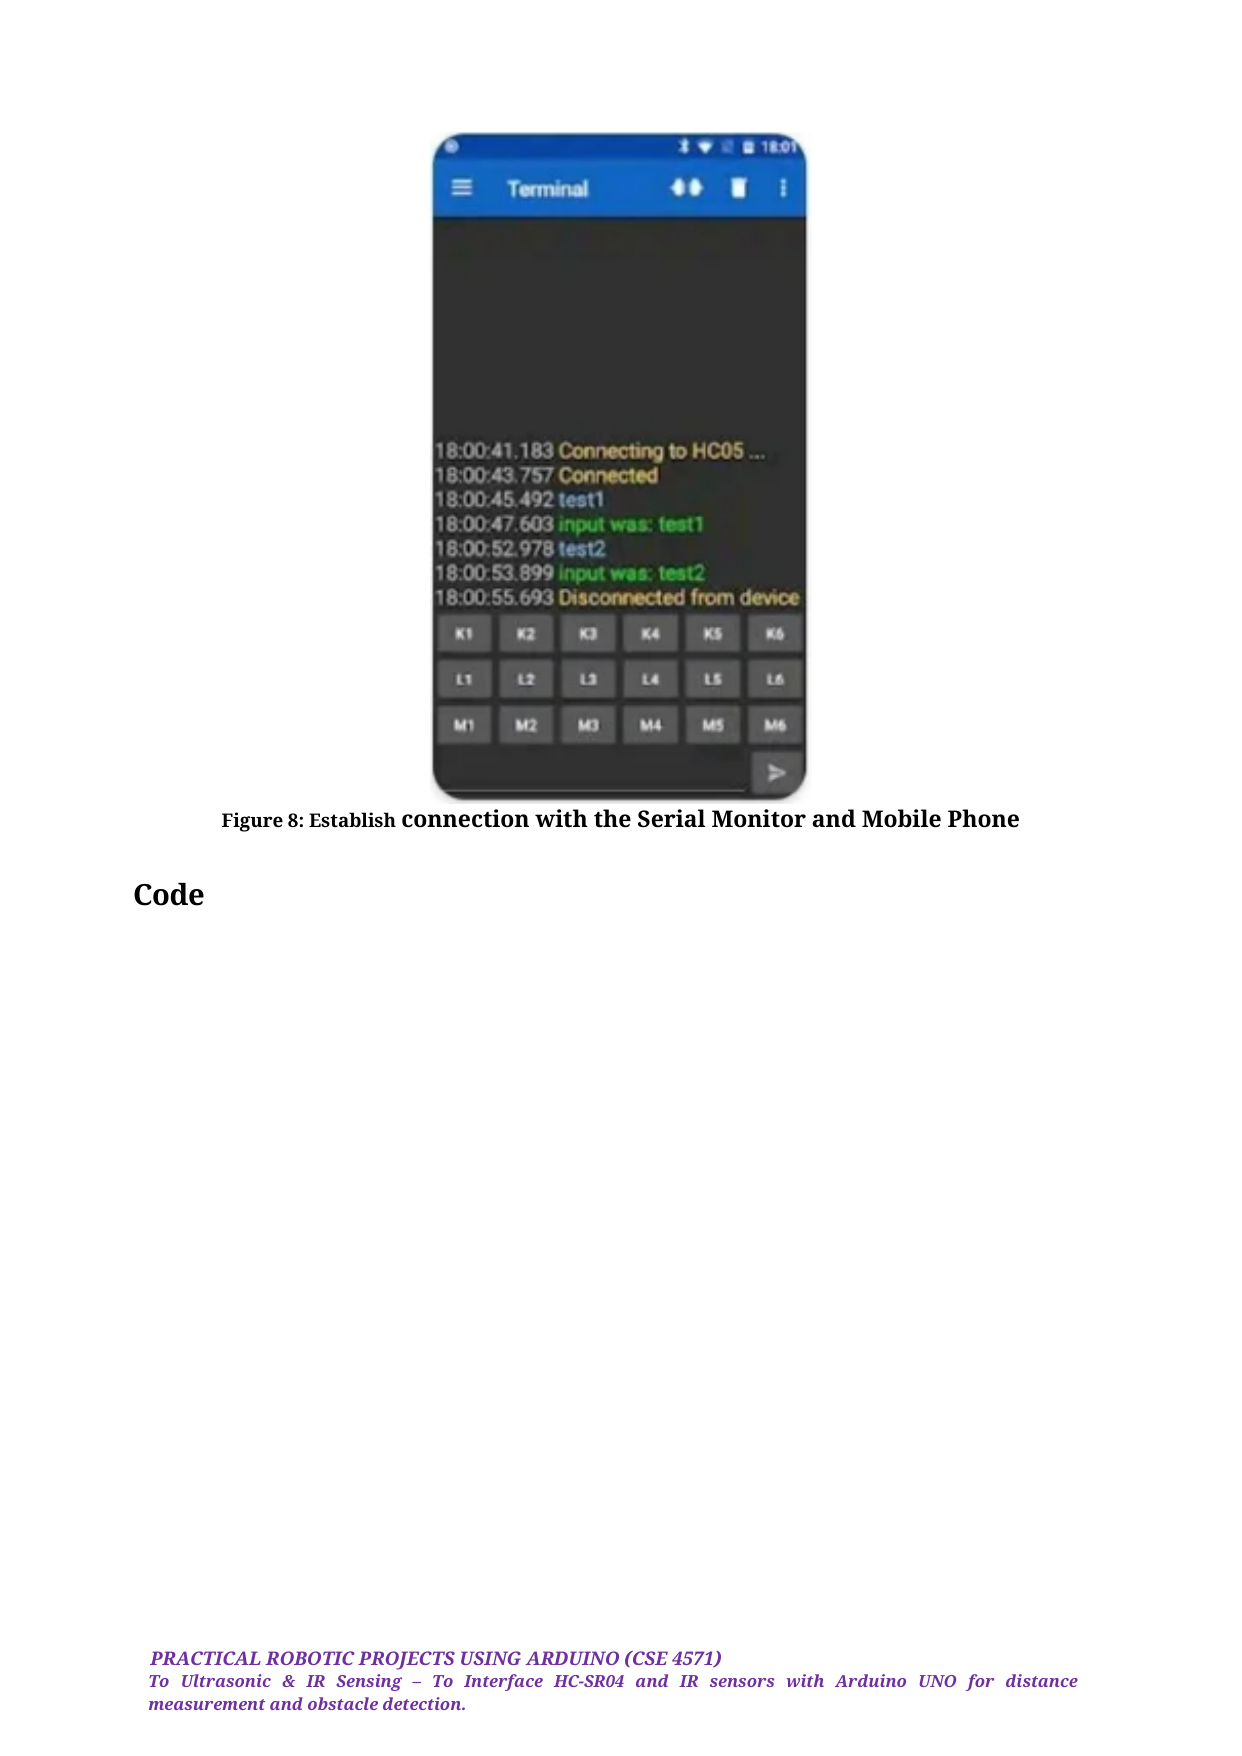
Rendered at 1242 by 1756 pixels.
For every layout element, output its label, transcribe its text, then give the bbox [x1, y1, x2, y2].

picture [430, 131, 812, 804]
text Code [133, 874, 207, 914]
text Figure 8: Establish connection with the Serial Monitor and Mobile Phone [133, 803, 1109, 834]
